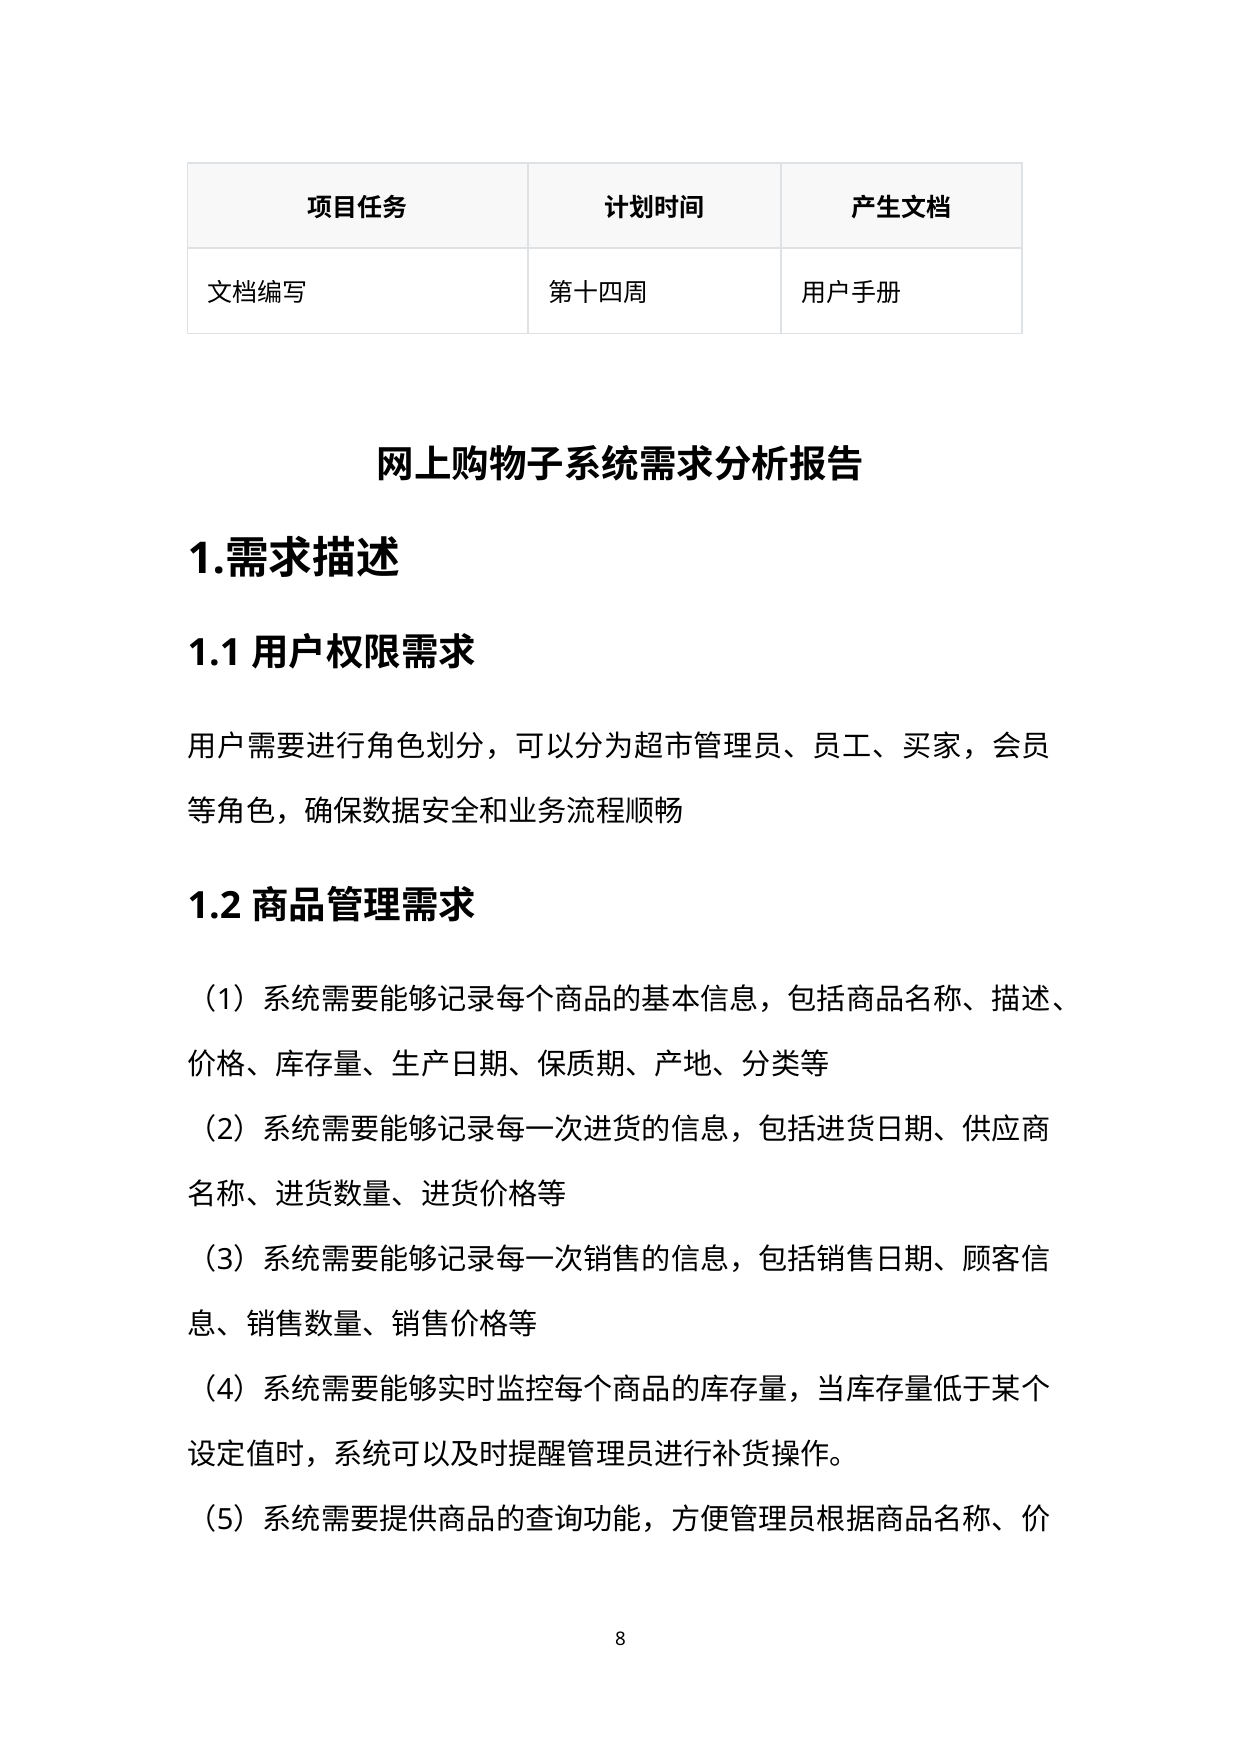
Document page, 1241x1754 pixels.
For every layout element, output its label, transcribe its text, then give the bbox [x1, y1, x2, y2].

subtitle 1.1 用户权限需求 [187, 617, 1053, 682]
table_header 项目任务 [188, 164, 527, 247]
text （3）系统需要能够记录每一次销售的信息，包括销售日期、顾客信息、销售数量、销售价格等 [187, 1224, 1053, 1354]
table_cell 用户手册 [782, 249, 1021, 333]
table_header 产生文档 [782, 164, 1021, 247]
subtitle 网上购物子系统需求分析报告 [187, 428, 1053, 493]
subtitle 1.2 商品管理需求 [187, 870, 1053, 935]
table_cell 第十四周 [529, 249, 780, 333]
table_header 计划时间 [529, 164, 780, 247]
text （2）系统需要能够记录每一次进货的信息，包括进货日期、供应商名称、进货数量、进货价格等 [187, 1094, 1053, 1224]
text （4）系统需要能够实时监控每个商品的库存量，当库存量低于某个设定值时，系统可以及时提醒管理员进行补货操作。 [187, 1354, 1053, 1484]
table_cell 文档编写 [188, 249, 527, 333]
text （1）系统需要能够记录每个商品的基本信息，包括商品名称、描述、价格、库存量、生产日期、保质期、产地、分类等 [187, 964, 1053, 1094]
text 用户需要进行角色划分，可以分为超市管理员、员工、买家，会员等角色，确保数据安全和业务流程顺畅 [187, 711, 1053, 841]
text 1.需求描述 [187, 522, 1053, 587]
text （5）系统需要提供商品的查询功能，方便管理员根据商品名称、价格等条件进行查询商品 [187, 1484, 1053, 1549]
